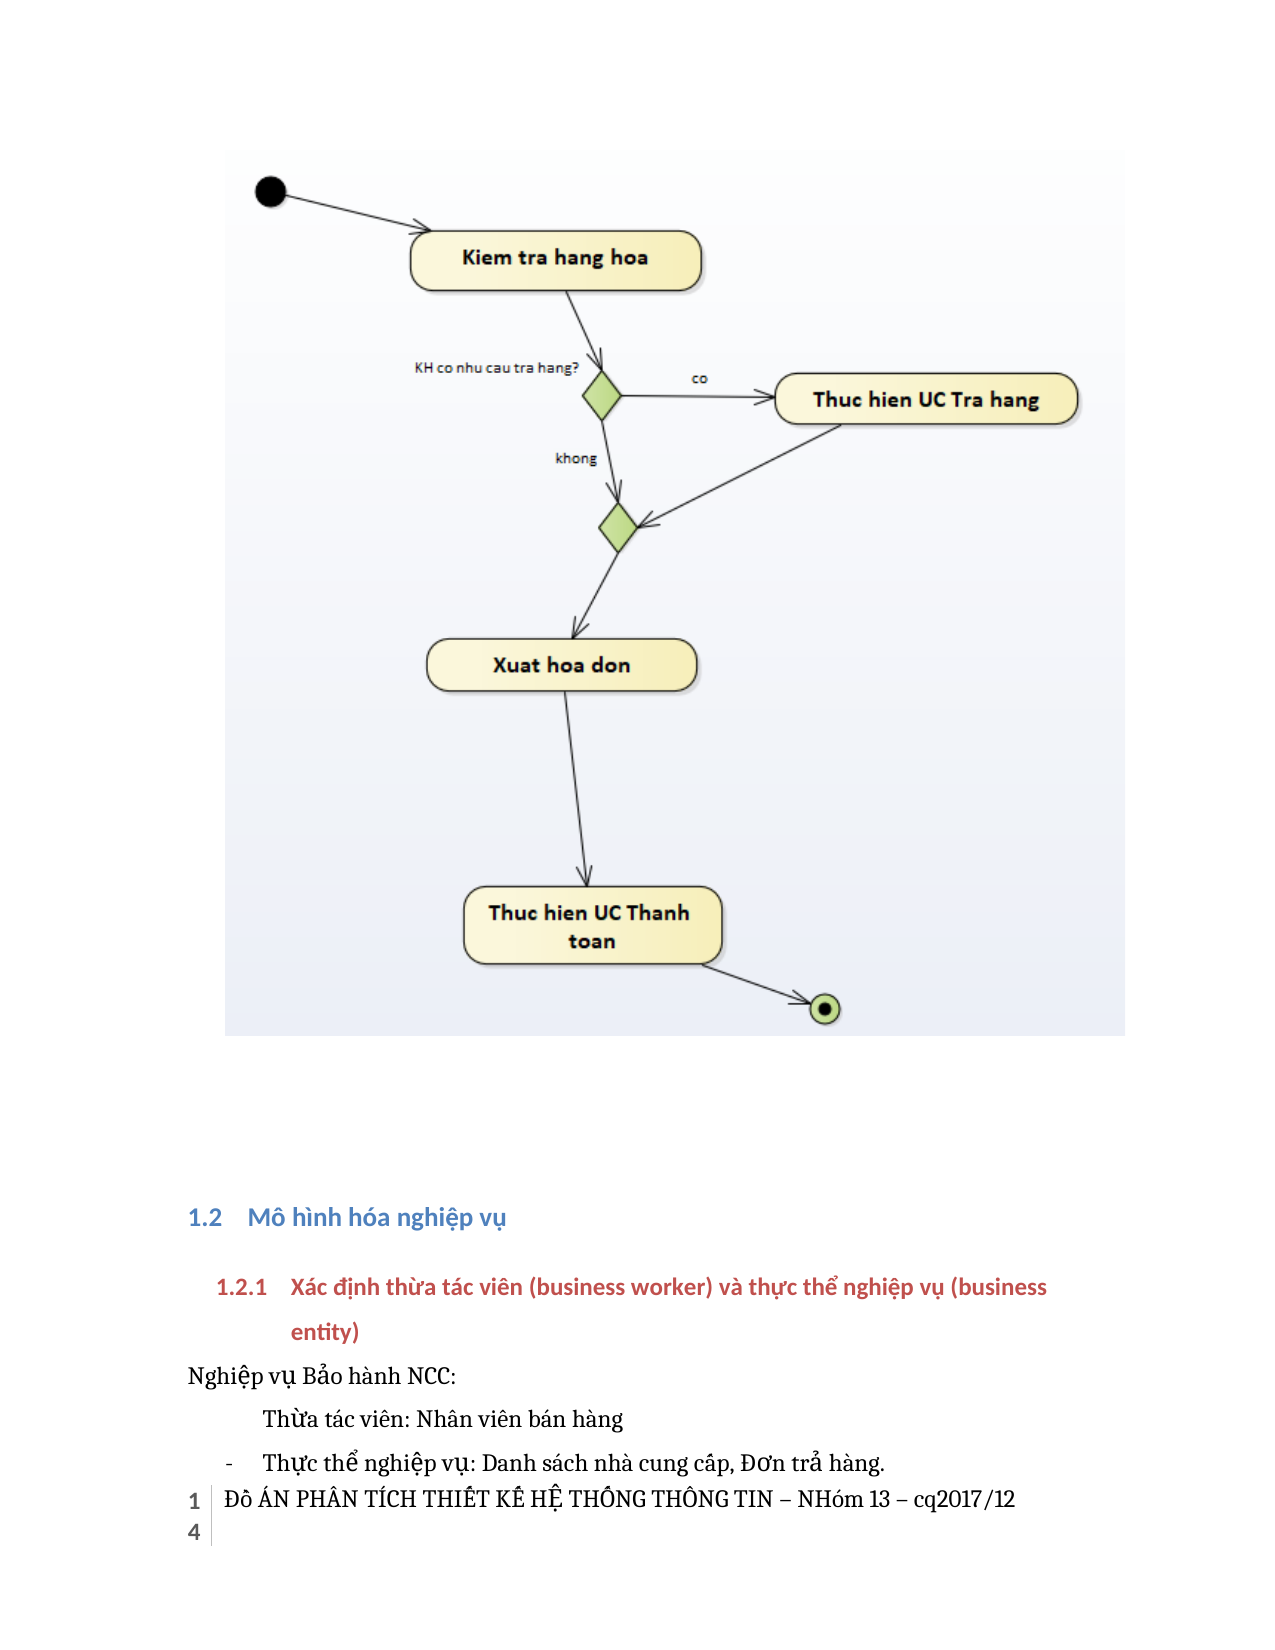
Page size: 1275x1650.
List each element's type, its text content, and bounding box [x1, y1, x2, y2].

subtitle Mô hình hóa nghiệp vụ [187, 1201, 1087, 1233]
subtitle Xác định thừa tác viên (business worker) và thực thể nghiệp vụ (business entity) [216, 1271, 1087, 1347]
text Nghiệp vụ Bảo hành NCC: [187, 1362, 1087, 1391]
list Thừa tác viên: Nhân viên bán hàng [262, 1405, 1087, 1434]
picture [225, 150, 1125, 1036]
list Thực thể nghiệp vụ: Danh sách nhà cung cấp, Đơn trả hàng. [225, 1448, 1087, 1477]
